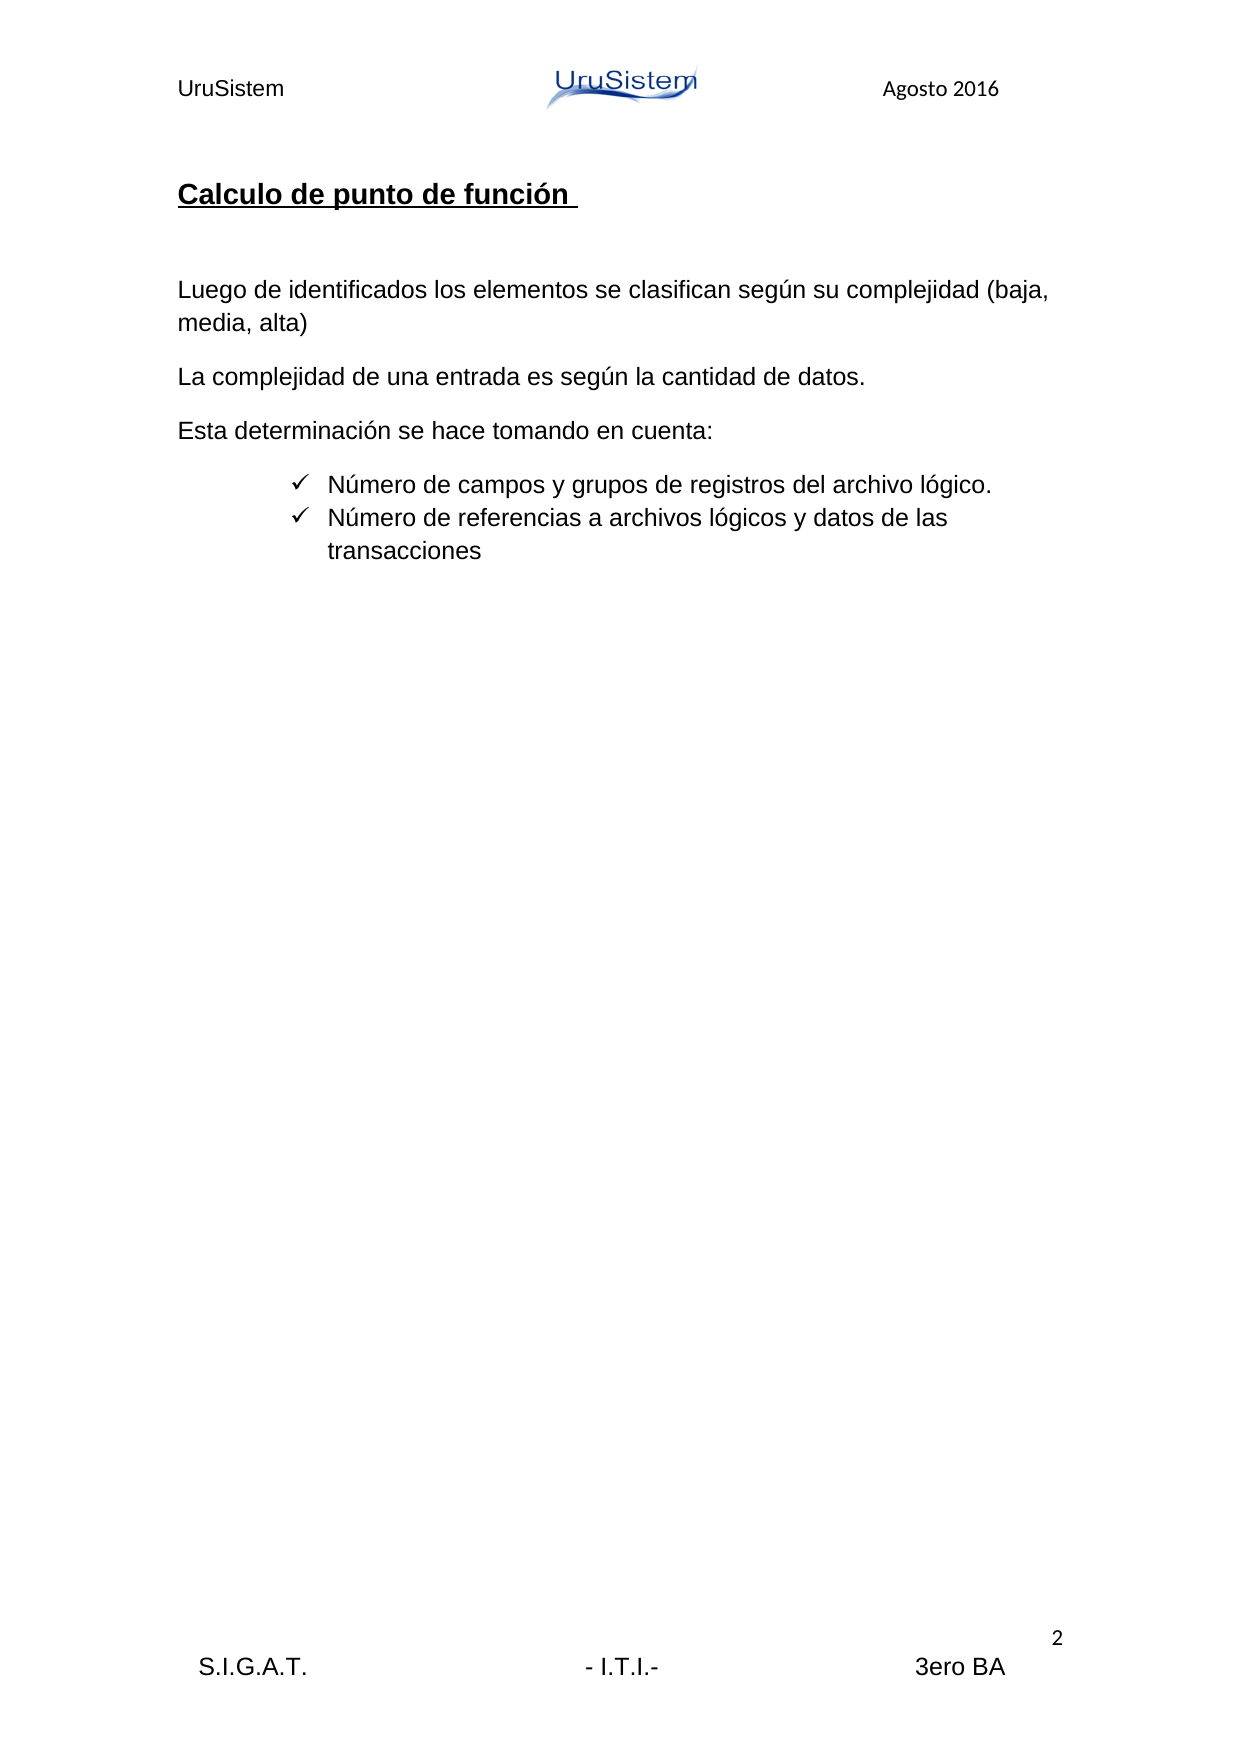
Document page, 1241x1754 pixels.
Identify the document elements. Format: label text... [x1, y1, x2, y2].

text Luego de identificados los elementos se clasifican según su complejidad (baja, media, alta) [177, 275, 1063, 337]
picture [545, 44, 700, 111]
text La complejidad de una entrada es según la cantidad de datos. [177, 362, 1063, 391]
list Número de referencias a archivos lógicos y datos de las transacciones [290, 503, 1063, 565]
list Calculo de punto de función [177, 177, 1063, 211]
text Esta determinación se hace tomando en cuenta: [177, 416, 1063, 444]
list Número de campos y grupos de registros del archivo lógico. [290, 470, 1063, 498]
